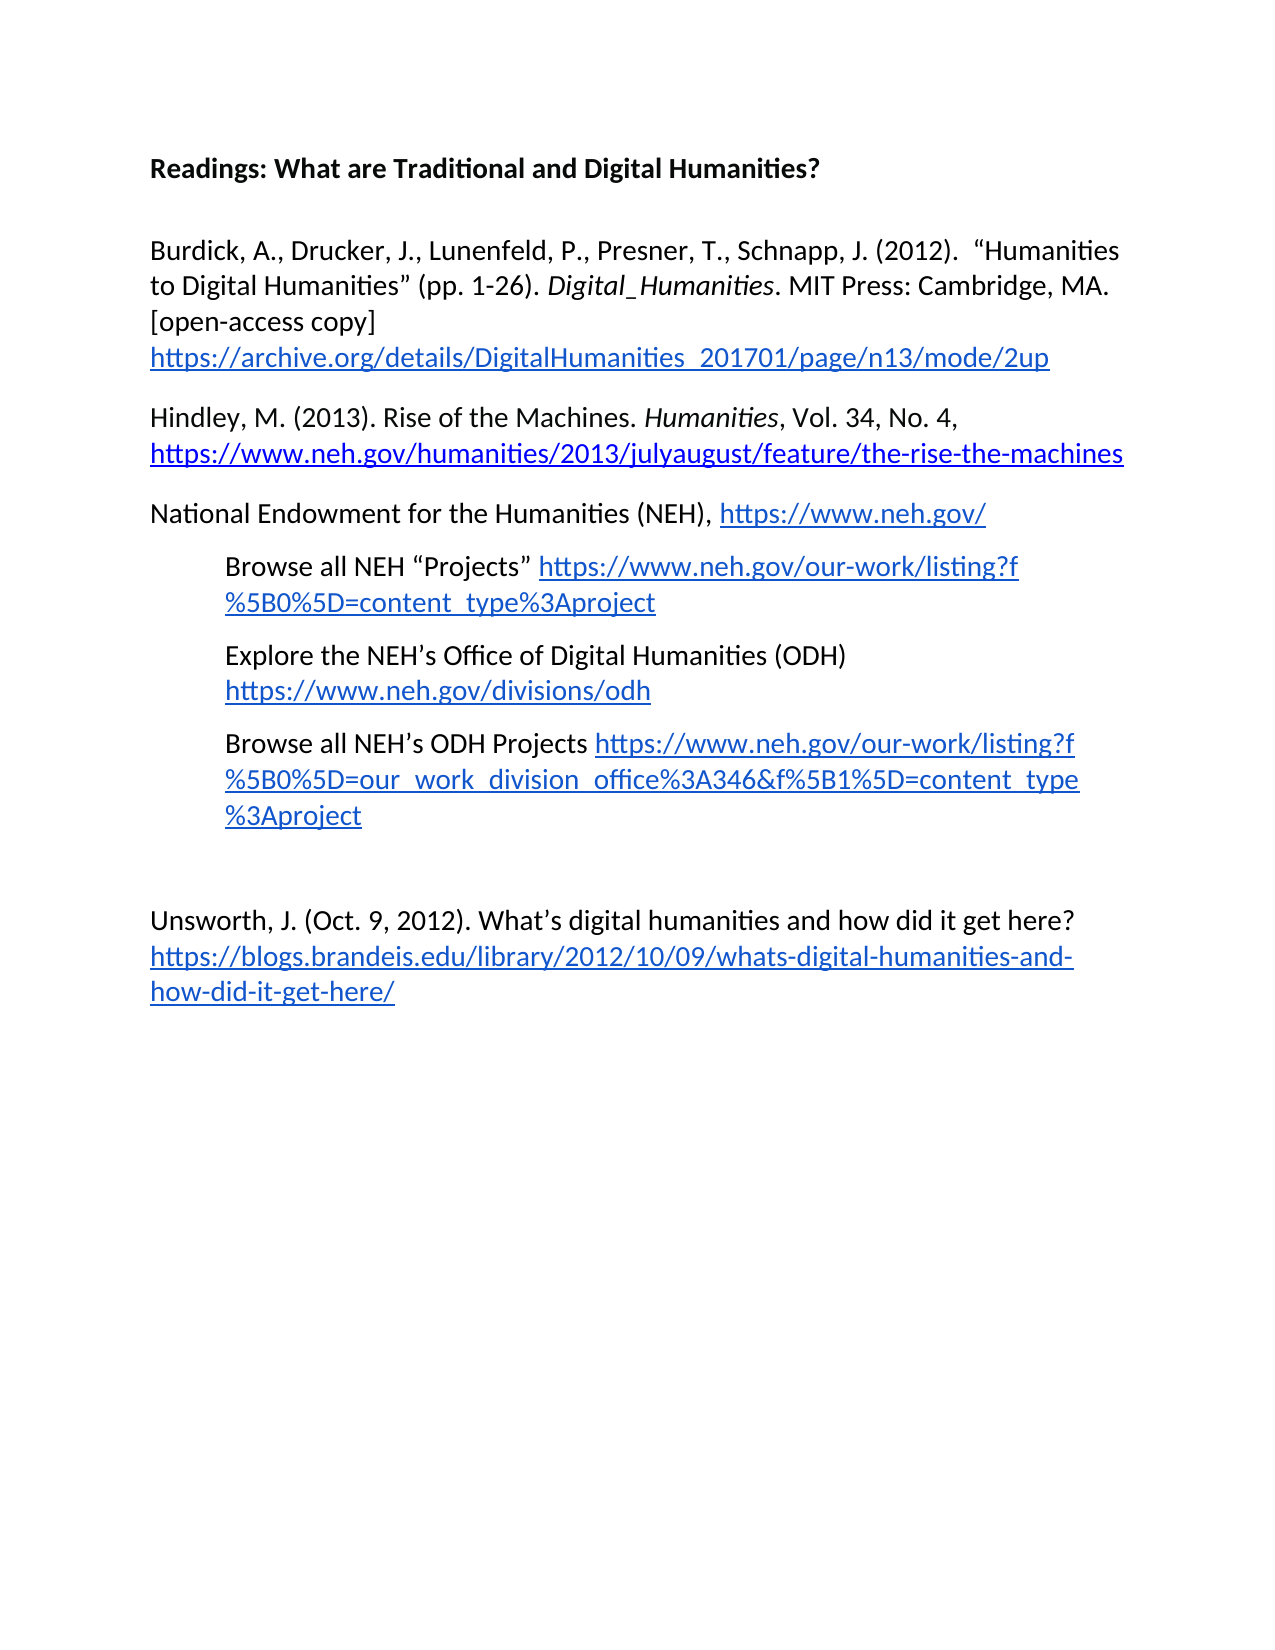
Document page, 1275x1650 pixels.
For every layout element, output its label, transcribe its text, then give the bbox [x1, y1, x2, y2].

text Hindley, M. (2013). Rise of the Machines. Humanities, Vol. 34, No. 4, https://www.neh.gov/humanities/2013/julyaugust/feature/the-rise-the-machines [150, 399, 1125, 471]
text National Endowment for the Humanities (NEH), https://www.neh.gov/ [150, 496, 1125, 531]
text Explore the NEH’s Office of Digital Humanities (ODH) https://www.neh.gov/divisions/odh [225, 637, 1125, 708]
text Readings: What are Traditional and Digital Humanities? [150, 150, 1125, 186]
text Burdick, A., Drucker, J., Lunenfeld, P., Presner, T., Schnapp, J. (2012). “Humanities to Digital Humanities” (pp. 1-26). Digital_Humanities. MIT Press: Cambridge, MA. [open-access copy] [150, 232, 1125, 339]
text Browse all NEH’s ODH Projects https://www.neh.gov/our-work/listing?f%5B0%5D=our_work_division_office%3A346&f%5B1%5D=content_type%3Aproject [225, 725, 1125, 832]
text Browse all NEH “Projects” https://www.neh.gov/our-work/listing?f%5B0%5D=content_type%3Aproject [225, 548, 1125, 620]
text https://archive.org/details/DigitalHumanities_201701/page/n13/mode/2up [150, 339, 1125, 374]
text Unsworth, J. (Oct. 9, 2012). What’s digital humanities and how did it get here? https://blogs.brandeis.edu/library/2012/10/09/whats-digital-humanities-and-how-did-it-get-here/ [150, 902, 1125, 1009]
